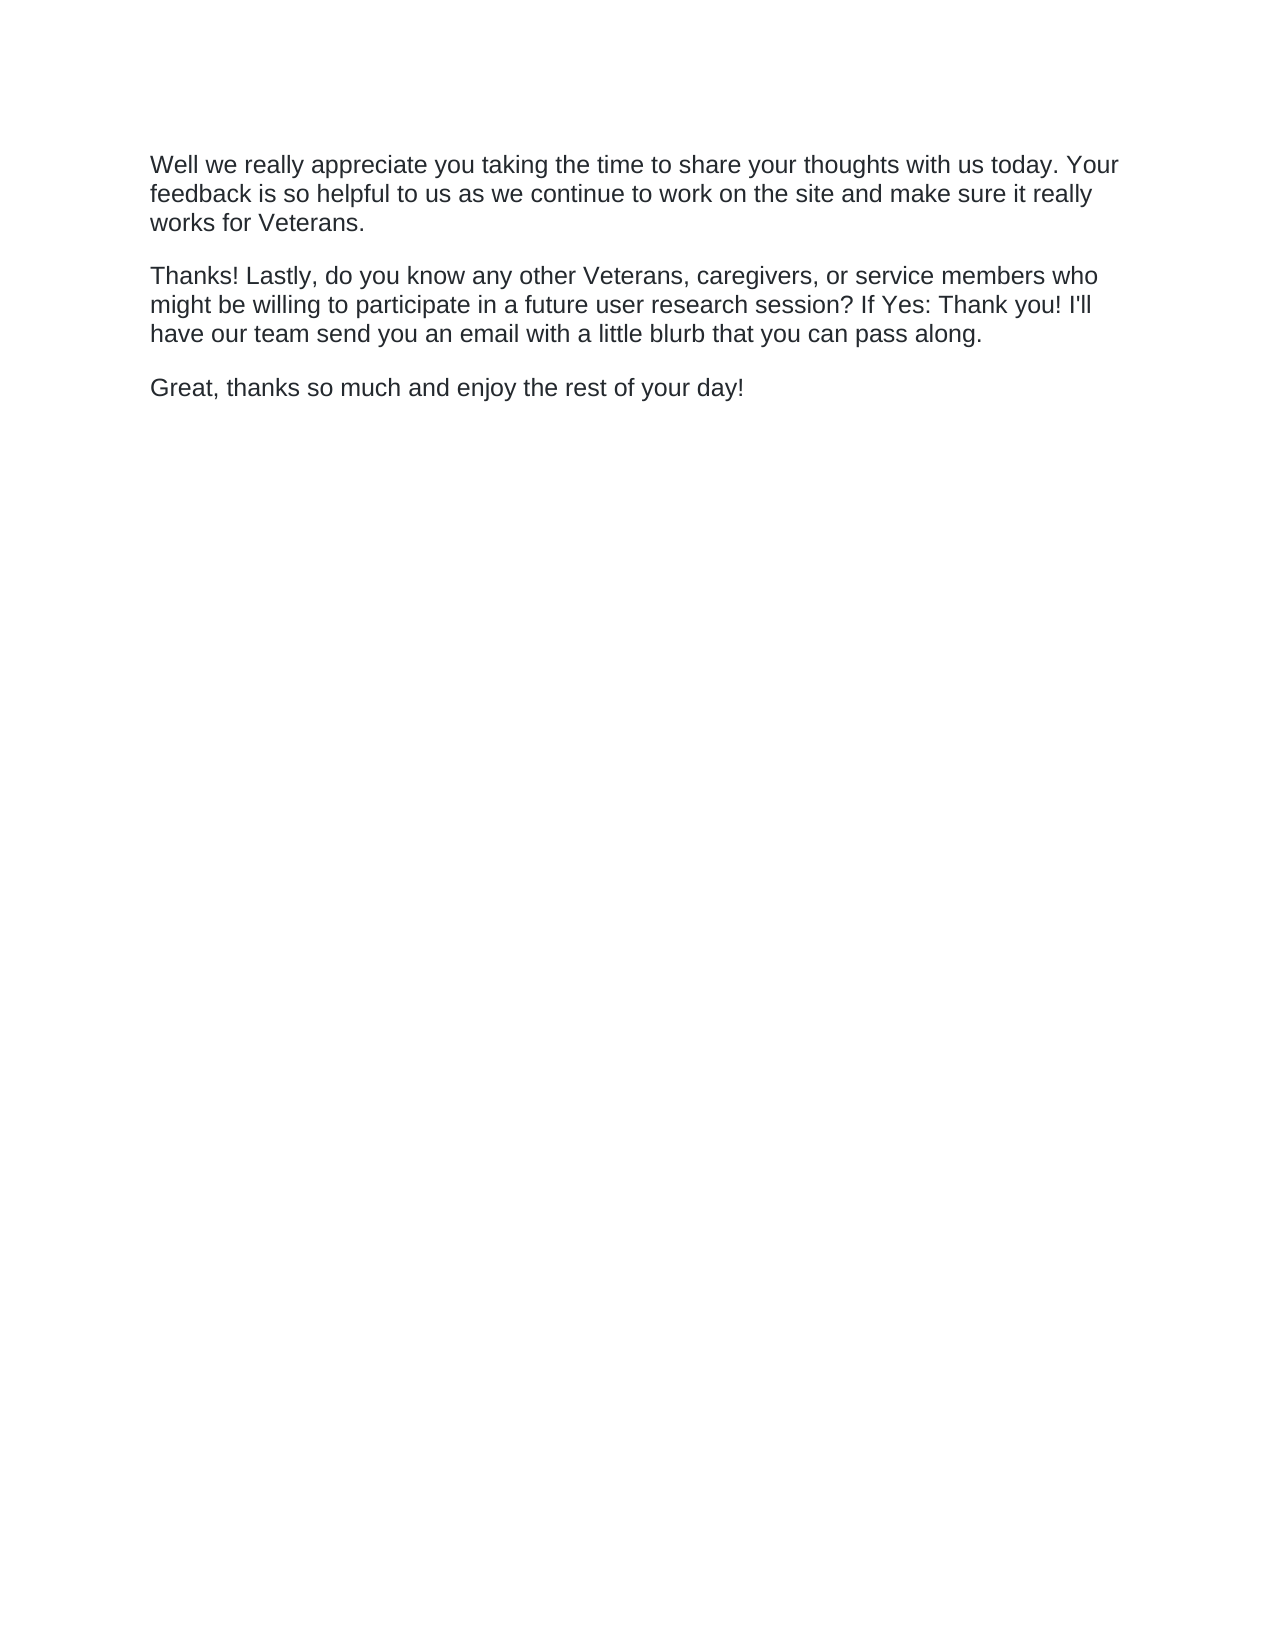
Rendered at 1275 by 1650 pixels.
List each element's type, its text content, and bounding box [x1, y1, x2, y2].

text Great, thanks so much and enjoy the rest of your day! [150, 372, 1125, 401]
text Thanks! Lastly, do you know any other Veterans, caregivers, or service members who might be willing to participate in a future user research session? If Yes: Thank you! I'll have our team send you an email with a little blurb that you can pass along. [150, 261, 1125, 347]
text Well we really appreciate you taking the time to share your thoughts with us today. Your feedback is so helpful to us as we continue to work on the site and make sure it really works for Veterans. [150, 150, 1125, 236]
